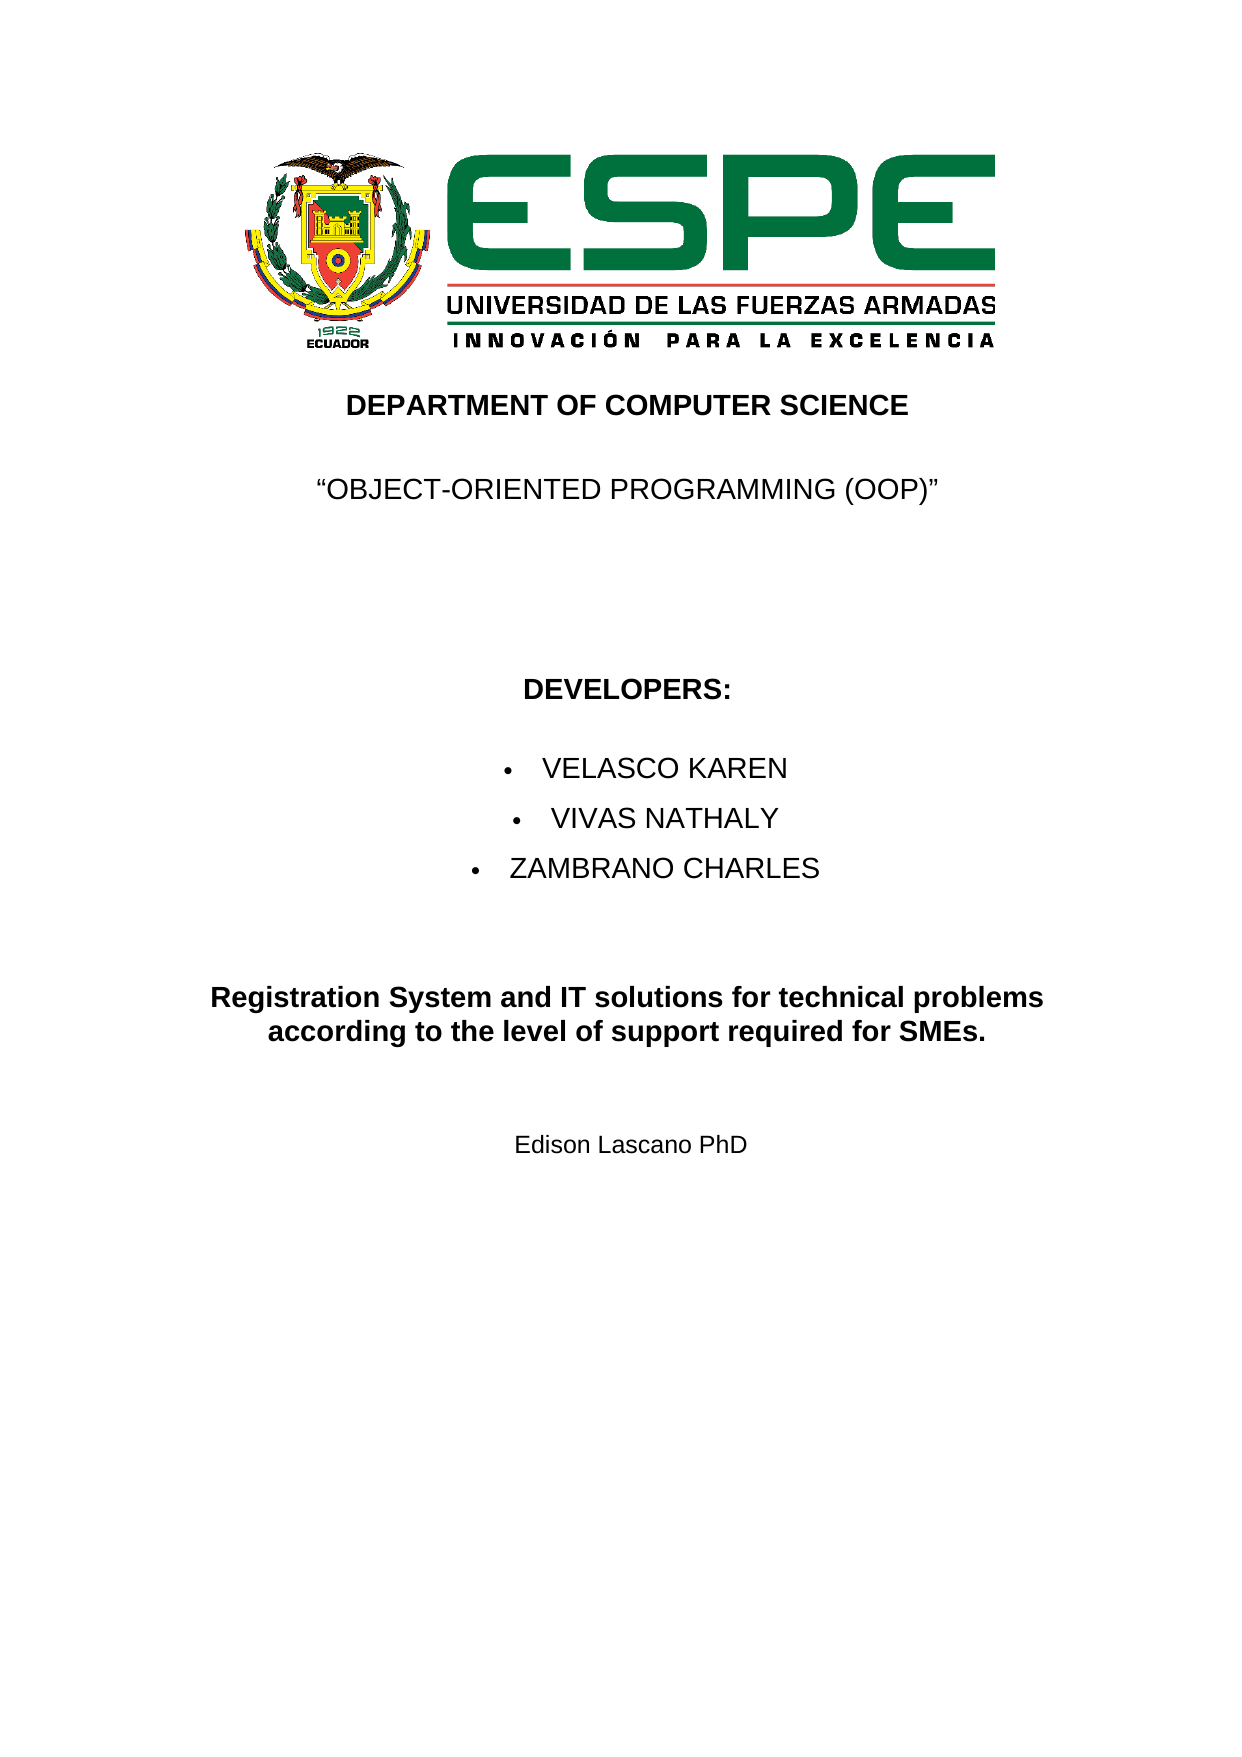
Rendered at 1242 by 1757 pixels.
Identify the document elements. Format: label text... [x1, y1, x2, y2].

list VIVAS NATHALY [188, 801, 1105, 834]
list ZAMBRANO CHARLES [188, 851, 1105, 885]
list VELASCO KAREN [188, 751, 1105, 784]
text DEPARTMENT OF COMPUTER SCIENCE [150, 388, 1105, 422]
text Edison Lascano PhD [150, 1130, 1105, 1187]
picture [245, 153, 995, 348]
text Registration System and IT solutions for technical problems according to the level of support required for SMEs. [150, 980, 1105, 1047]
text “OBJECT-ORIENTED PROGRAMMING (OOP)” [150, 472, 1105, 506]
text DEVELOPERS: [150, 672, 1105, 705]
